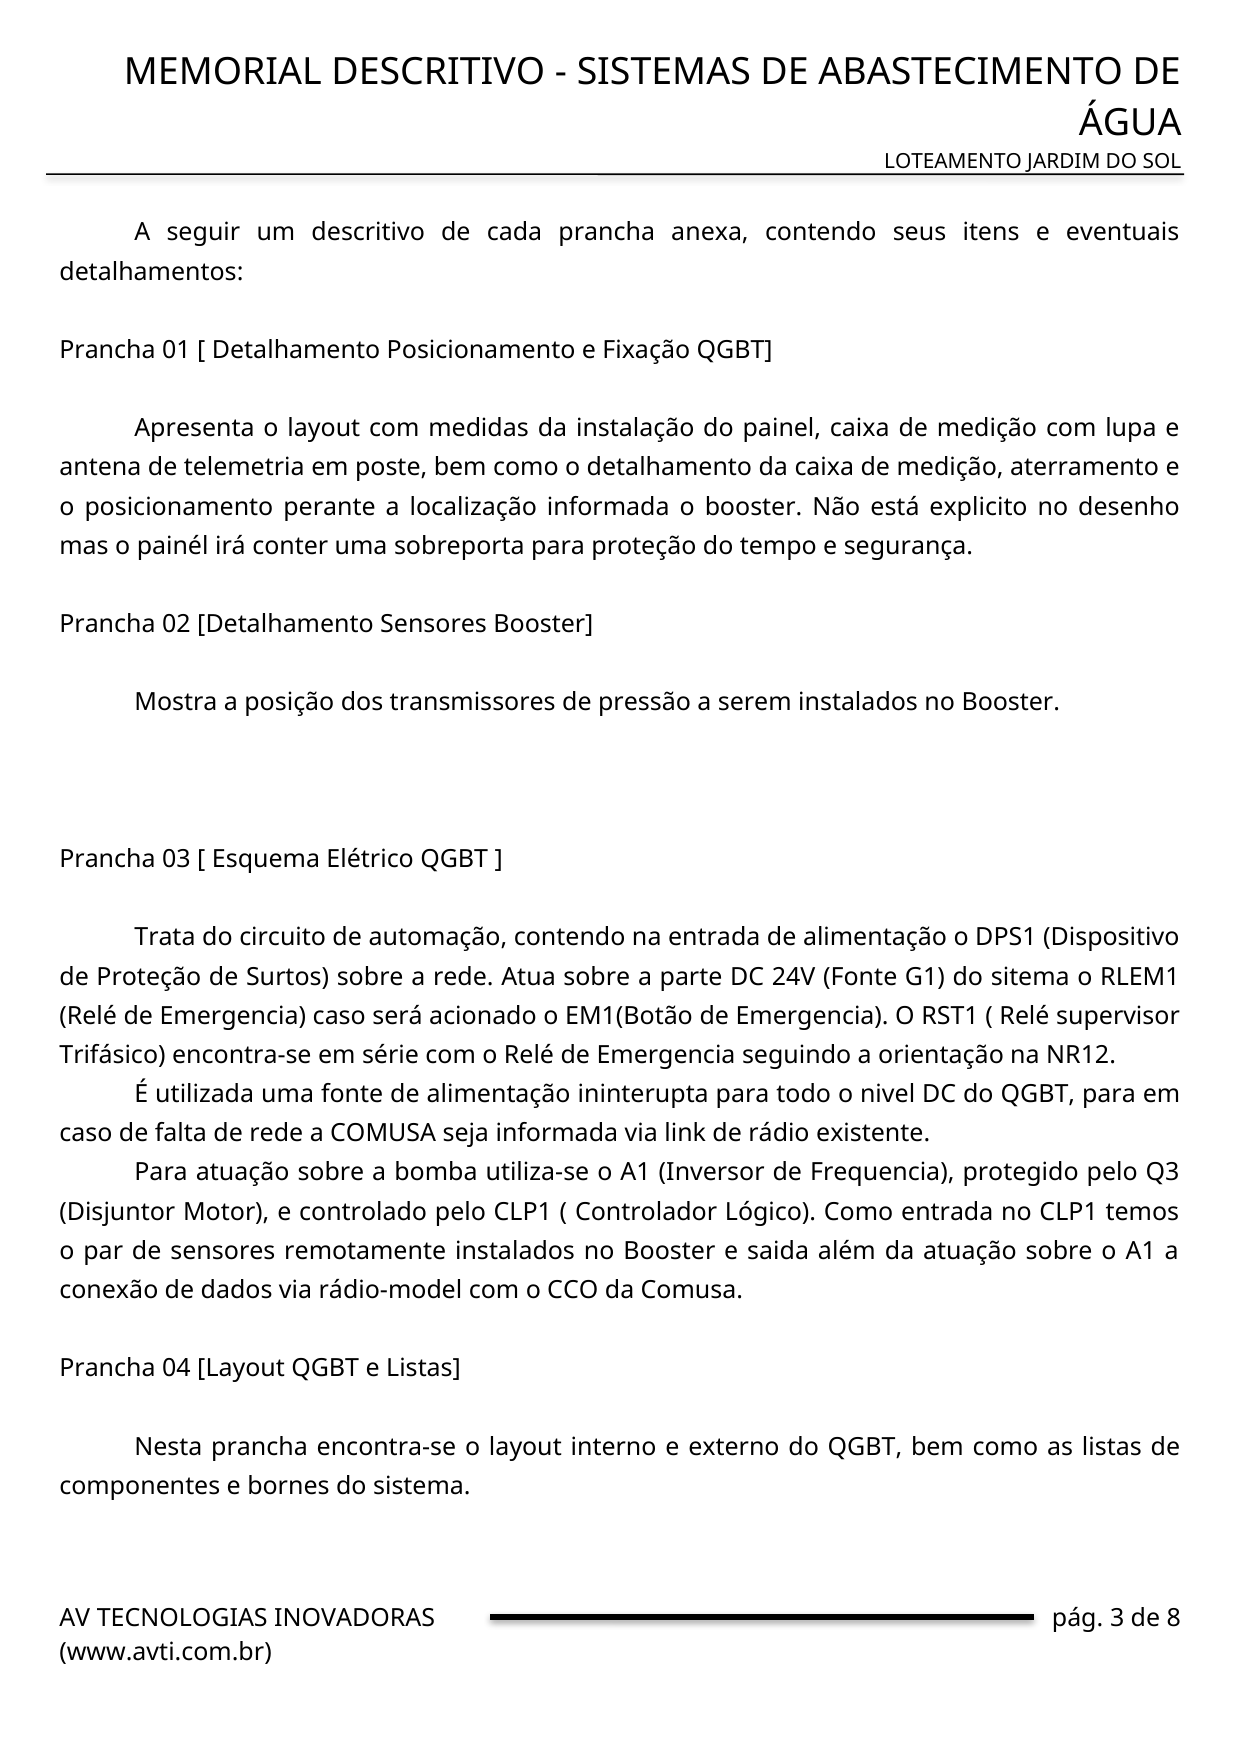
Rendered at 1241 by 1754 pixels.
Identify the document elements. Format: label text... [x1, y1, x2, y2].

text Prancha 02 [Detalhamento Sensores Booster] [59, 606, 1181, 640]
text Apresenta o layout com medidas da instalação do painel, caixa de medição com lupa e antena de telemetria em poste, bem como o detalhamento da caixa de medição, aterramento e o posicionamento perante a localização informada o booster. Não está explicito no desenho mas o painél irá conter uma sobreporta para proteção do tempo e segurança. [59, 410, 1181, 561]
text É utilizada uma fonte de alimentação ininterupta para todo o nivel DC do QGBT, para em caso de falta de rede a COMUSA seja informada via link de rádio existente. [59, 1076, 1181, 1149]
text Mostra a posição dos transmissores de pressão a serem instalados no Booster. [59, 684, 1181, 718]
text Para atuação sobre a bomba utiliza-se o A1 (Inversor de Frequencia), protegido pelo Q3 (Disjuntor Motor), e controlado pelo CLP1 ( Controlador Lógico). Como entrada no CLP1 temos o par de sensores remotamente instalados no Booster e saida além da atuação sobre o A1 a conexão de dados via rádio-model com o CCO da Comusa. [59, 1154, 1181, 1306]
text A seguir um descritivo de cada prancha anexa, contendo seus itens e eventuais detalhamentos: [59, 214, 1181, 287]
text Trata do circuito de automação, contendo na entrada de alimentação o DPS1 (Dispositivo de Proteção de Surtos) sobre a rede. Atua sobre a parte DC 24V (Fonte G1) do sitema o RLEM1 (Relé de Emergencia) caso será acionado o EM1(Botão de Emergencia). O RST1 ( Relé supervisor Trifásico) encontra-se em série com o Relé de Emergencia seguindo a orientação na NR12. [59, 919, 1181, 1071]
text Prancha 01 [ Detalhamento Posicionamento e Fixação QGBT] [59, 332, 1181, 366]
text Nesta prancha encontra-se o layout interno e externo do QGBT, bem como as listas de componentes e bornes do sistema. [59, 1428, 1181, 1501]
text Prancha 03 [ Esquema Elétrico QGBT ] [59, 841, 1181, 875]
text Prancha 04 [Layout QGBT e Listas] [59, 1350, 1181, 1384]
